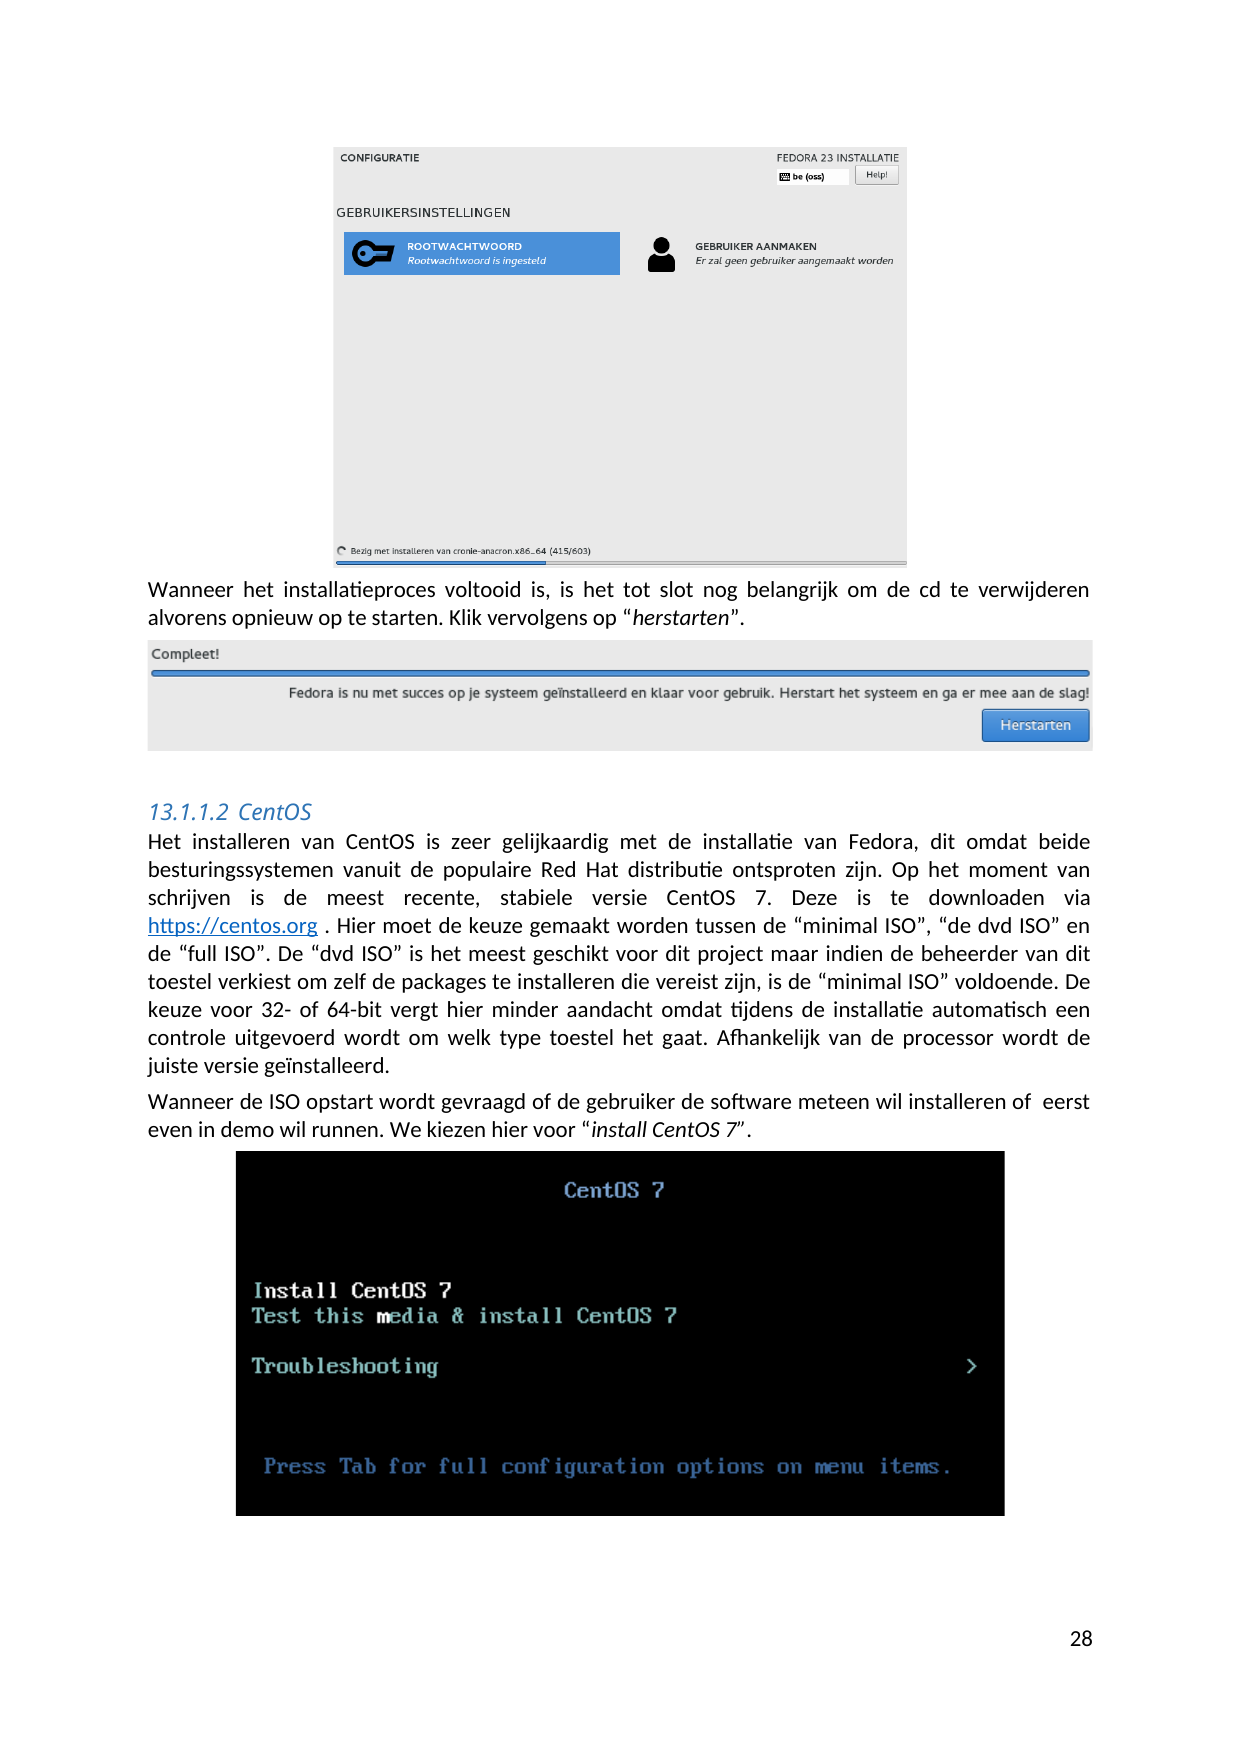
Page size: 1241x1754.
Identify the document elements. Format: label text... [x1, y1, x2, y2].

picture [235, 1151, 1005, 1516]
picture [147, 640, 1093, 751]
text Wanneer de ISO opstart wordt gevraagd of de gebruiker de software meteen wil installeren of eerst even in demo wil runnen. We kiezen hier voor “install CentOS 7”. [148, 1087, 1093, 1143]
text Het installeren van CentOS is zeer gelijkaardig met de installatie van Fedora, dit omdat beide besturingssystemen vanuit de populaire Red Hat distributie ontsproten zijn. Op het moment van schrijven is de meest recente, stabiele versie CentOS 7. Deze is te downloaden via https://centos.org . Hier moet de keuze gemaakt worden tussen de “minimal ISO”, “de dvd ISO” en de “full ISO”. De “dvd ISO” is het meest geschikt voor dit project maar indien de beheerder van dit toestel verkiest om zelf de packages te installeren die vereist zijn, is de “minimal ISO” voldoende. De keuze voor 32- of 64-bit vergt hier minder aandacht omdat tijdens de installatie automatisch een controle uitgevoerd wordt om welk type toestel het gaat. Afhankelijk van de processor wordt de juiste versie geïnstalleerd. [148, 827, 1093, 1079]
picture [333, 147, 907, 568]
text Wanneer het installatieproces voltooid is, is het tot slot nog belangrijk om de cd te verwijderen alvorens opnieuw op te starten. Klik vervolgens op “herstarten”. [148, 576, 1093, 632]
subtitle CentOS [148, 796, 1093, 827]
